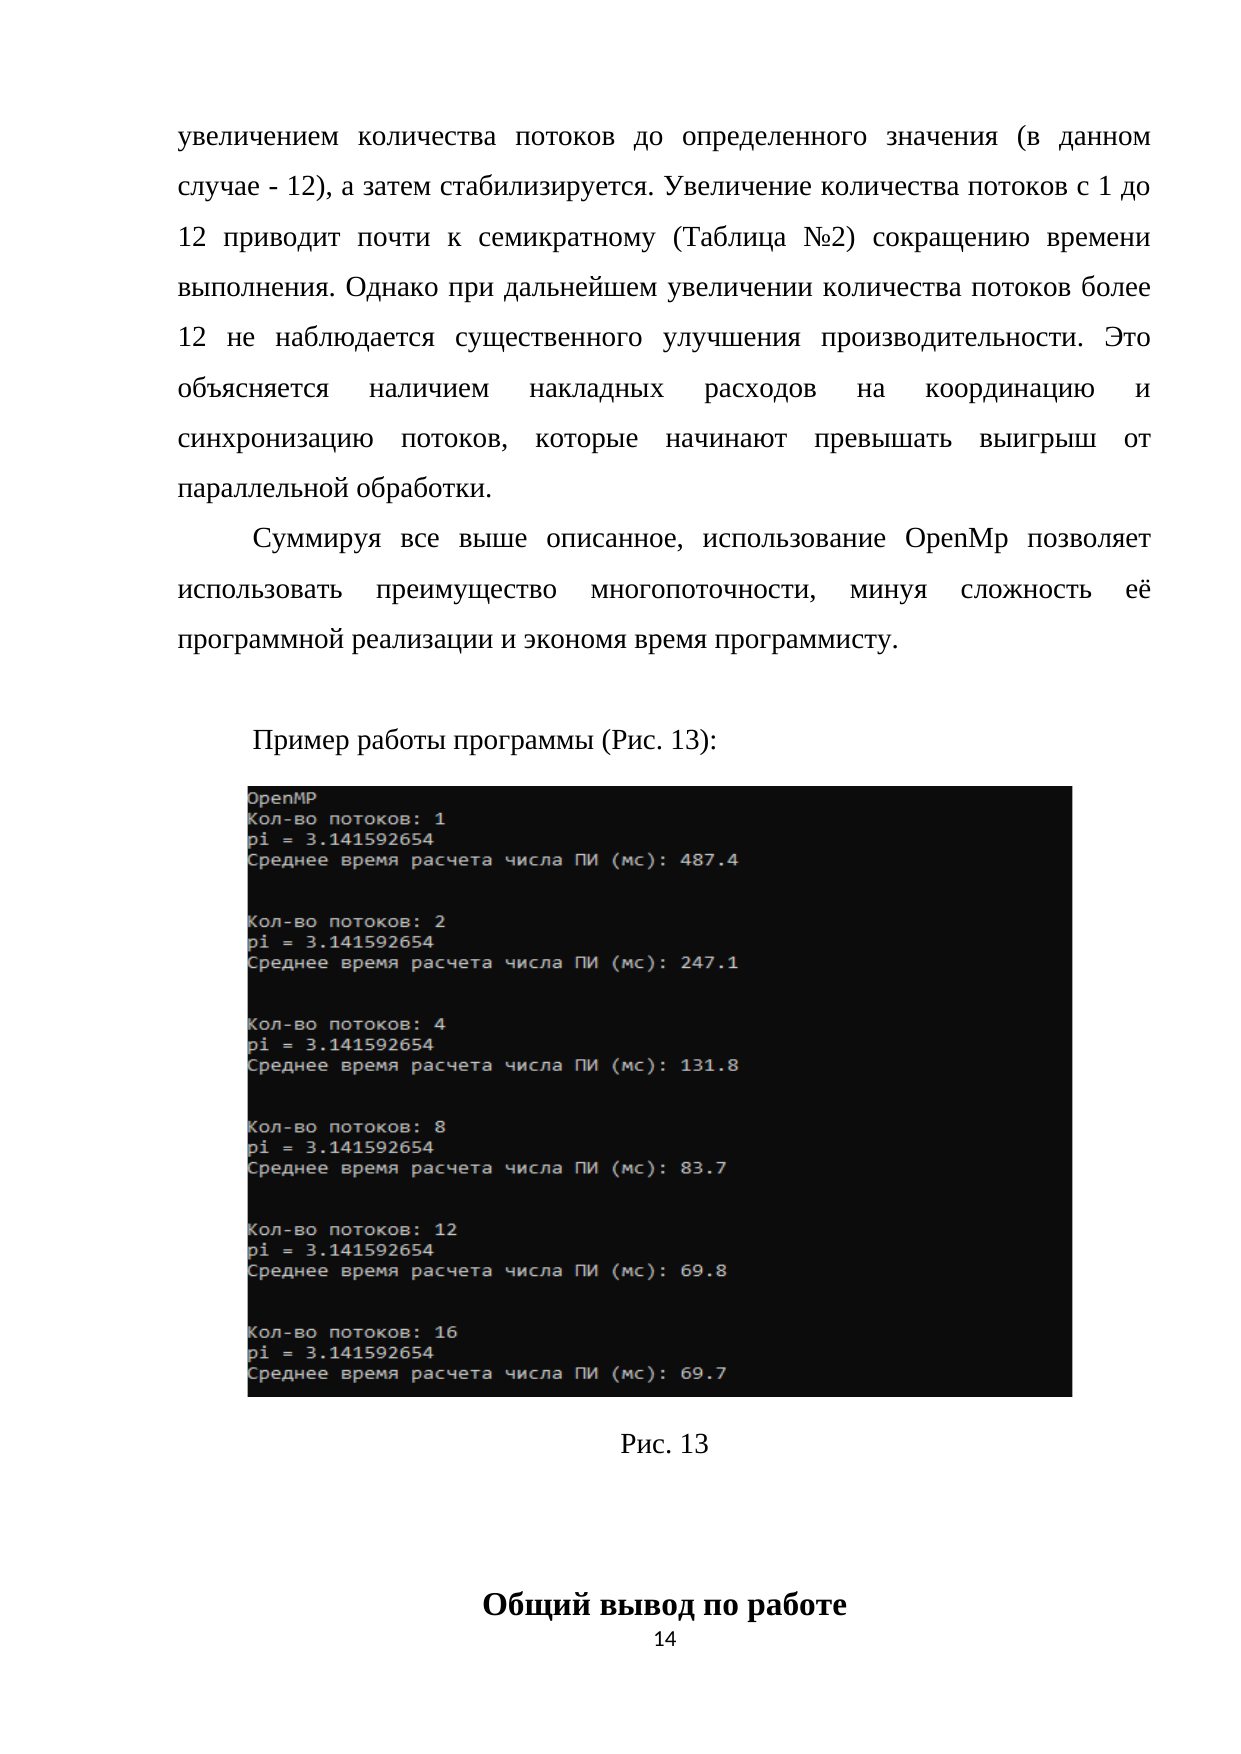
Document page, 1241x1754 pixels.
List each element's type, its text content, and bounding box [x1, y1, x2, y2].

text Пример работы программы (Рис. 13): [177, 722, 1152, 755]
text Рис. 13 [177, 1426, 1152, 1460]
text Общий вывод по работе [177, 1584, 1152, 1623]
text Суммируя все выше описанное, использование OpenMp позволяет использовать преимущество многопоточности, минуя сложность её программной реализации и экономя время программисту. [177, 521, 1152, 655]
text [177, 118, 1152, 504]
picture [247, 786, 1073, 1397]
